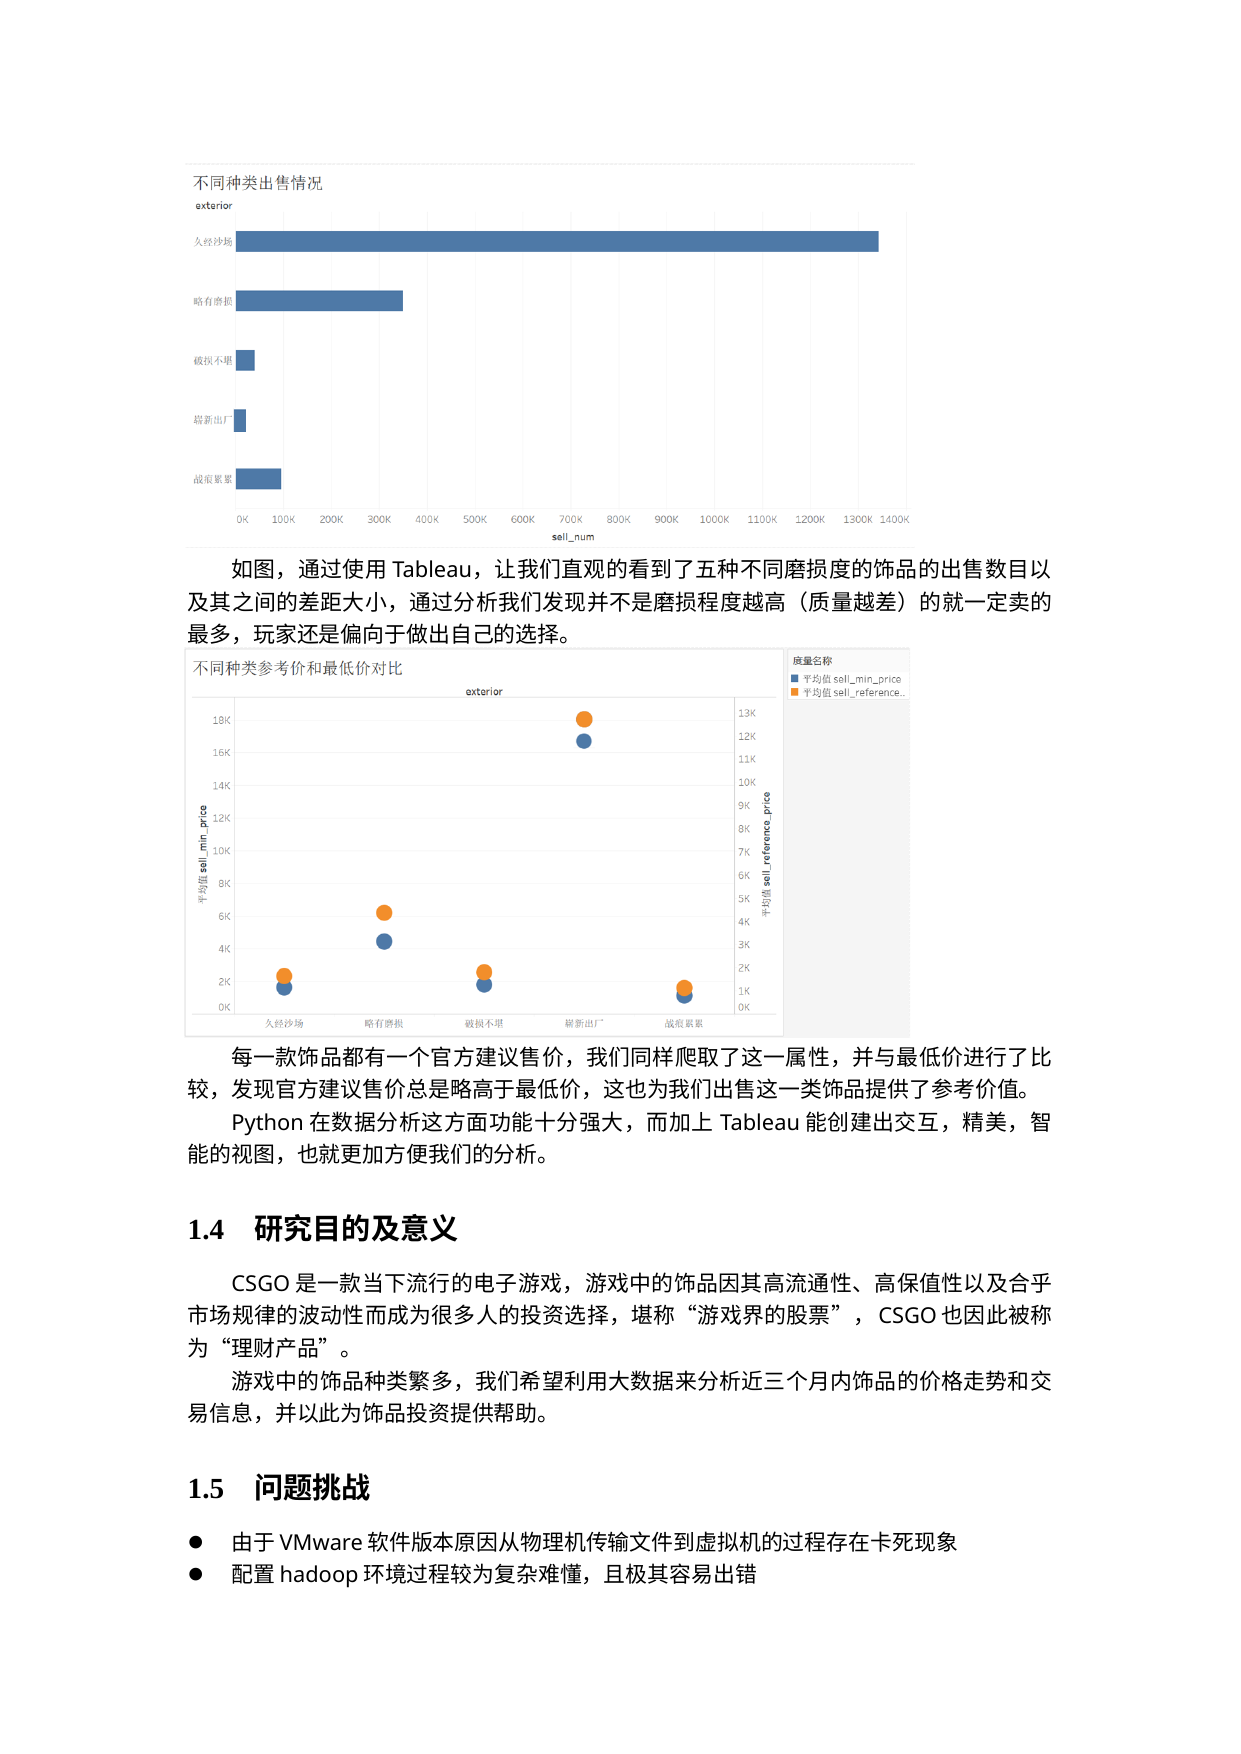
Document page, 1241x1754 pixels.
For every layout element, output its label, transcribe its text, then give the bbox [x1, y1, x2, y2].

list 问题挑战 [187, 1453, 1053, 1518]
text 每一款饰品都有一个官方建议售价，我们同样爬取了这一属性，并与最低价进行了比较，发现官方建议售价总是略高于最低价，这也为我们出售这一类饰品提供了参考价值。 [187, 1039, 1053, 1104]
text 游戏中的饰品种类繁多，我们希望利用大数据来分析近三个月内饰品的价格走势和交易信息，并以此为饰品投资提供帮助。 [187, 1363, 1053, 1428]
picture [185, 163, 915, 548]
list 配置hadoop环境过程较为复杂难懂，且极其容易出错 [187, 1557, 1053, 1589]
list 由于VMware软件版本原因从物理机传输文件到虚拟机的过程存在卡死现象 [187, 1524, 1053, 1557]
picture [184, 647, 911, 1038]
text Python在数据分析这方面功能十分强大，而加上Tableau能创建出交互，精美，智能的视图，也就更加方便我们的分析。 [187, 1104, 1053, 1169]
text 如图，通过使用Tableau，让我们直观的看到了五种不同磨损度的饰品的出售数目以及其之间的差距大小，通过分析我们发现并不是磨损程度越高（质量越差）的就一定卖的最多，玩家还是偏向于做出自己的选择。 [187, 552, 1053, 649]
text CSGO是一款当下流行的电子游戏，游戏中的饰品因其高流通性、高保值性以及合乎市场规律的波动性而成为很多人的投资选择，堪称“游戏界的股票”，CSGO也因此被称为“理财产品”。 [187, 1266, 1053, 1363]
list 研究目的及意义 [187, 1194, 1053, 1259]
